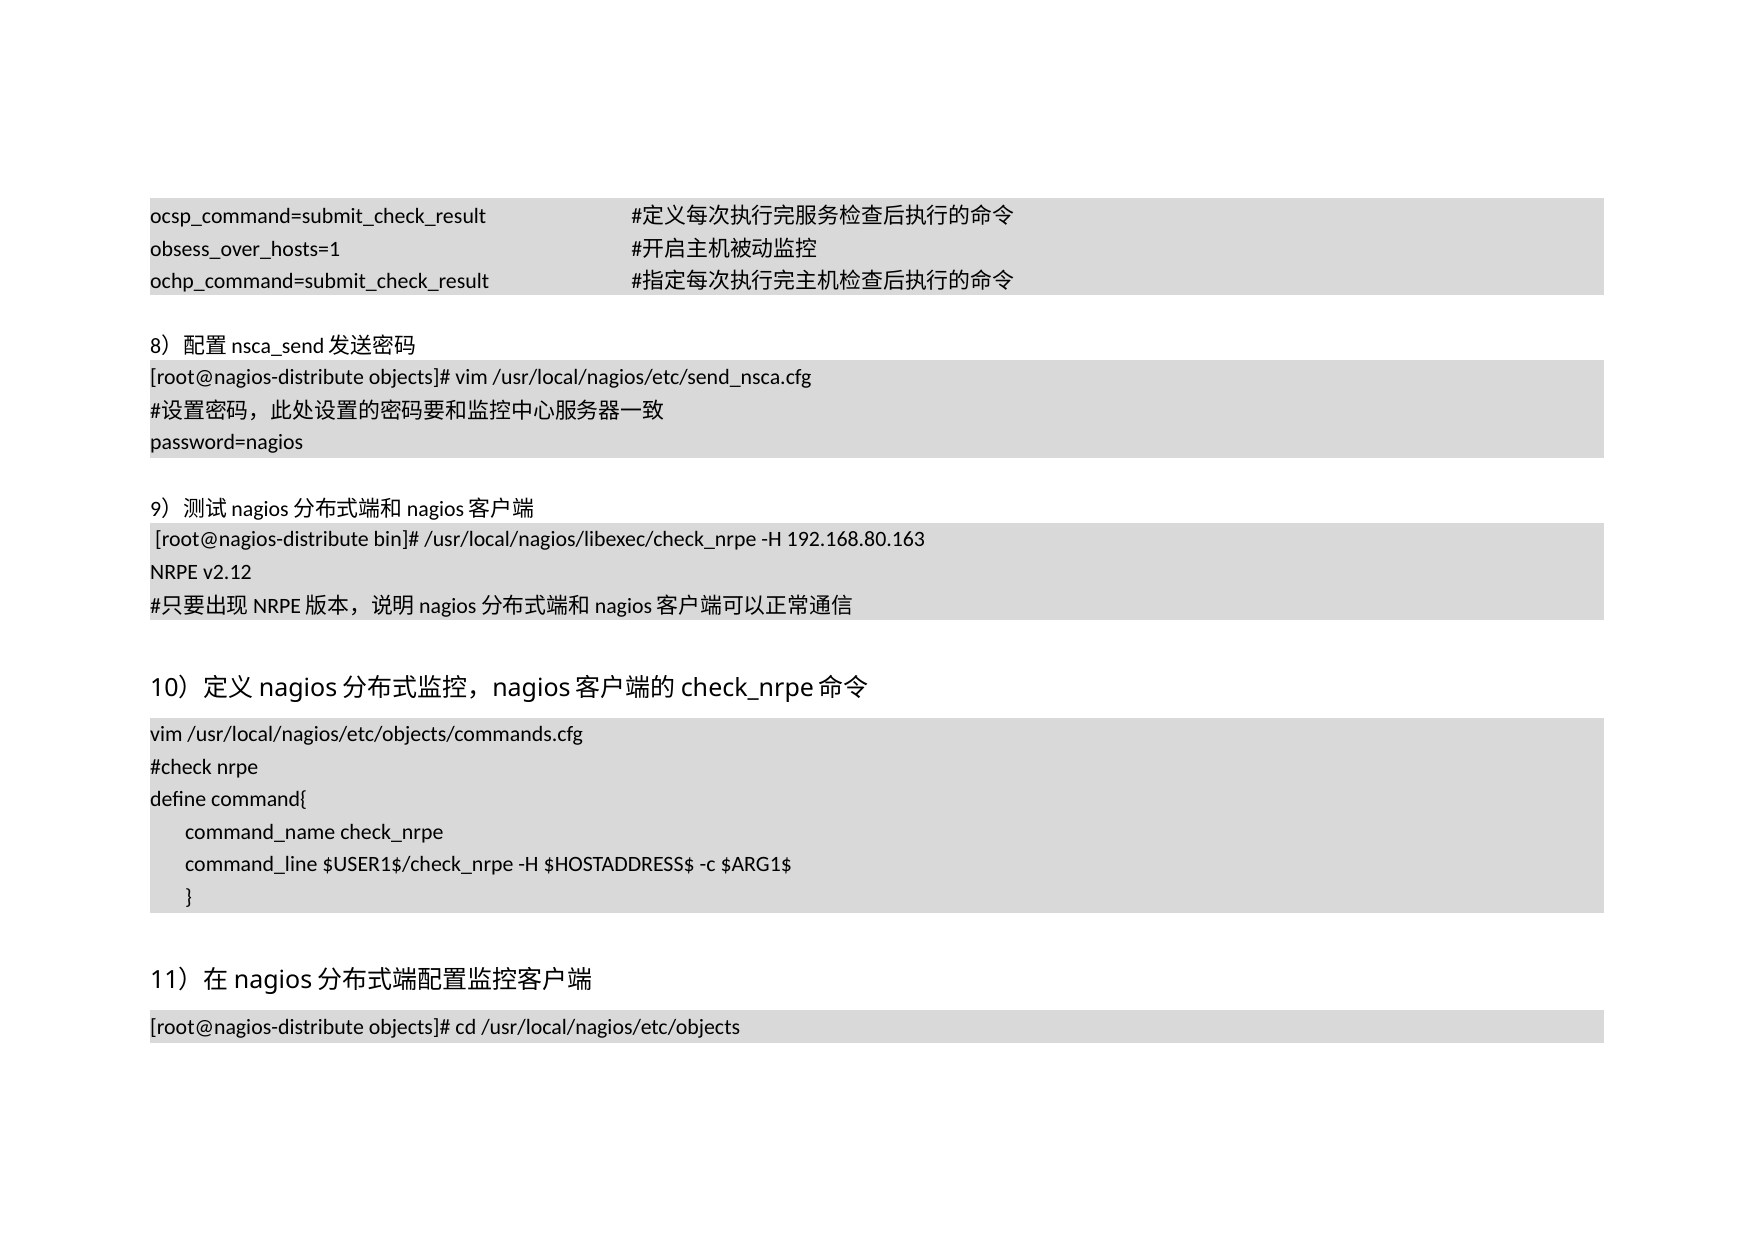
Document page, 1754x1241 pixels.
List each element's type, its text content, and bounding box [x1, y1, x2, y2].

text ochp_command=submit_check_result #指定每次执行完主机检查后执行的命令 [150, 263, 1604, 295]
text } [150, 880, 1604, 913]
text vim /usr/local/nagios/etc/objects/commands.cfg [150, 718, 1604, 750]
text 9）测试nagios分布式端和nagios客户端 [150, 490, 1604, 523]
text 10）定义nagios分布式监控，nagios客户端的check_nrpe命令 [150, 653, 1604, 718]
text password=nagios [150, 425, 1604, 458]
text 8）配置nsca_send发送密码 [150, 328, 1604, 360]
text 11）在nagios分布式端配置监控客户端 [150, 945, 1604, 1010]
text NRPE v2.12 [150, 555, 1604, 588]
text [root@nagios-distribute objects]# vim /usr/local/nagios/etc/send_nsca.cfg [150, 360, 1604, 393]
text obsess_over_hosts=1 #开启主机被动监控 [150, 230, 1604, 263]
text ocsp_command=submit_check_result #定义每次执行完服务检查后执行的命令 [150, 198, 1604, 230]
text [root@nagios-distribute objects]# cd /usr/local/nagios/etc/objects [150, 1010, 1604, 1043]
text #设置密码，此处设置的密码要和监控中心服务器一致 [150, 393, 1604, 425]
text command_name check_nrpe [150, 815, 1604, 848]
text command_line $USER1$/check_nrpe -H $HOSTADDRESS$ -c $ARG1$ [150, 848, 1604, 880]
text #check nrpe [150, 750, 1604, 783]
text #只要出现NRPE版本，说明nagios分布式端和nagios客户端可以正常通信 [150, 588, 1604, 620]
text define command{ [150, 783, 1604, 815]
text [root@nagios-distribute bin]# /usr/local/nagios/libexec/check_nrpe -H 192.168.80.163 [150, 523, 1604, 555]
